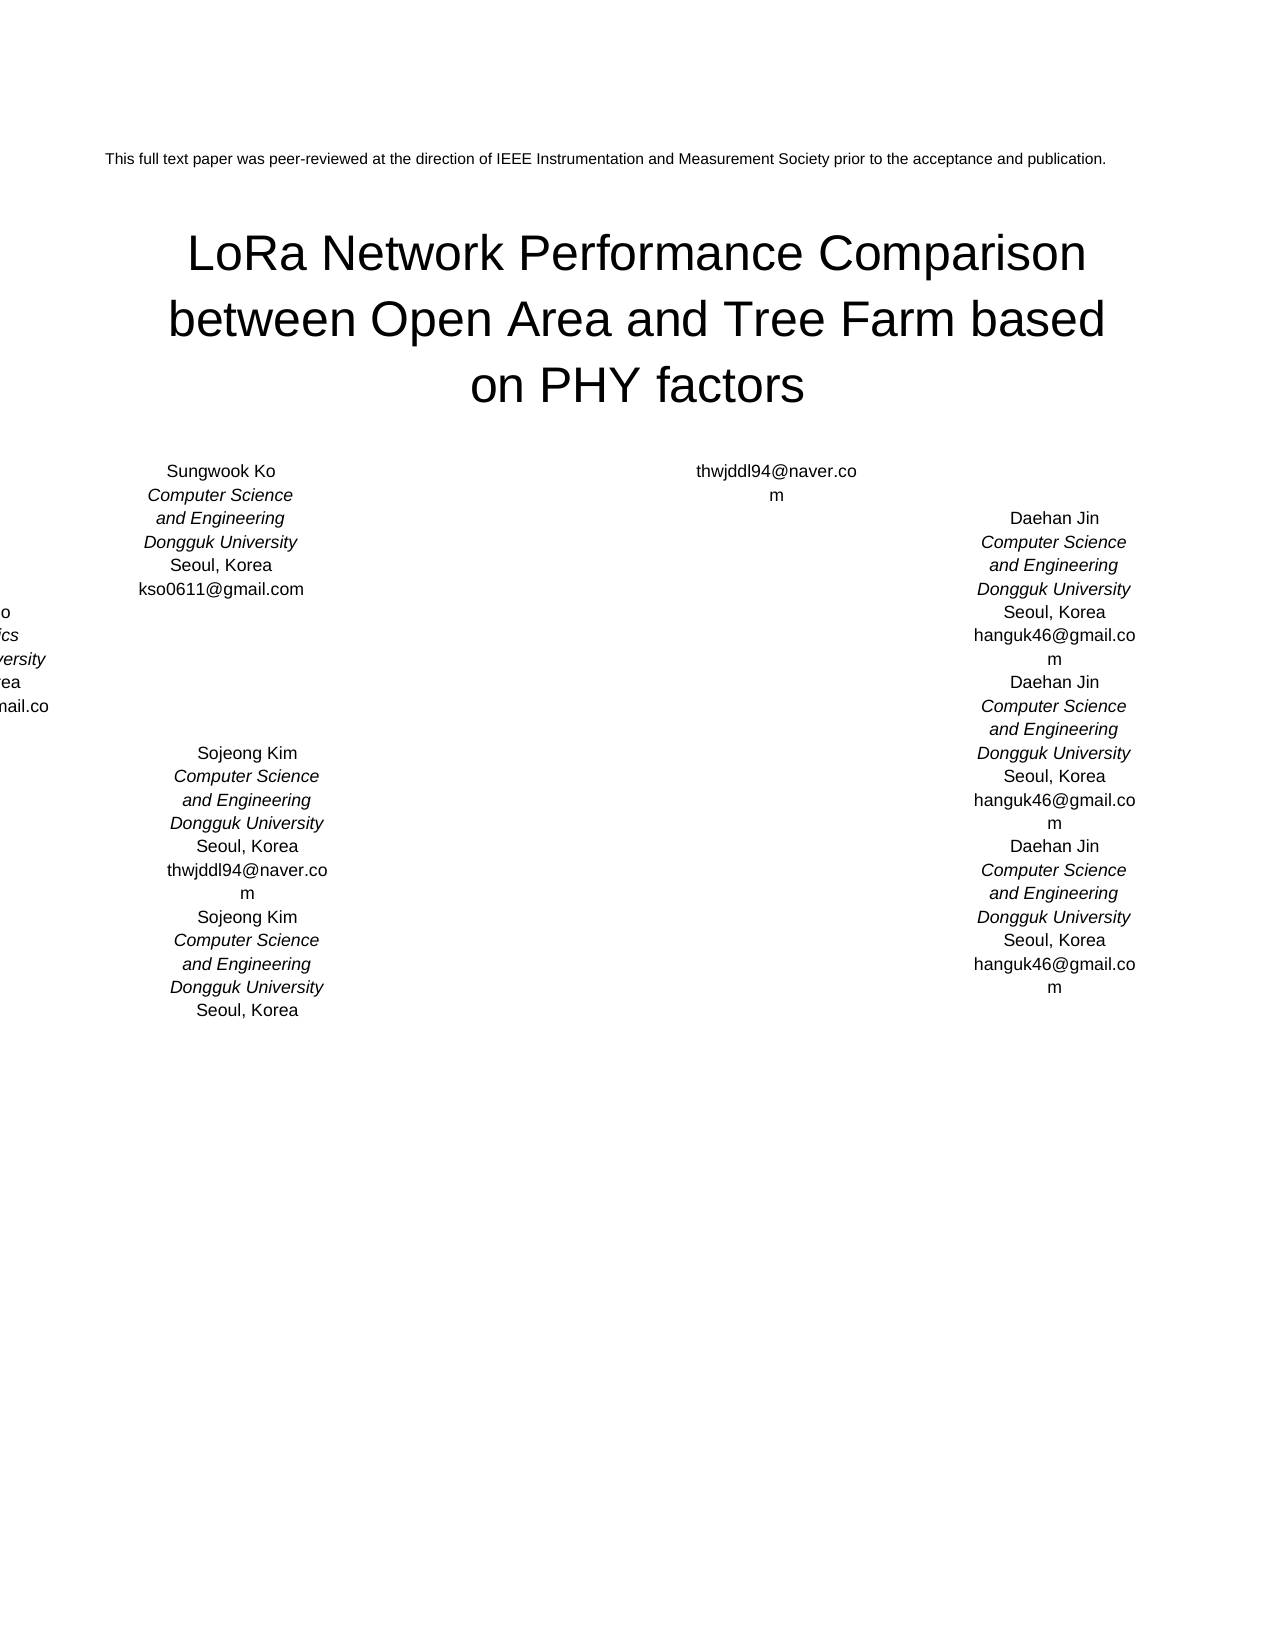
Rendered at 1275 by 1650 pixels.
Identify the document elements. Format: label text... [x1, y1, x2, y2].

text Daehan Jin Computer Science and Engineering Dongguk University Seoul, Korea hanguk46@gmail.com [969, 672, 1140, 833]
text Daehan Jin Computer Science and Engineering Dongguk University Seoul, Korea hanguk46@gmail.com [969, 508, 1140, 669]
text Sojeong Kim Computer Science and Engineering Dongguk University Seoul, Korea thwjddl94@naver.com [161, 742, 333, 903]
text Sojeong Kim Computer Science and Engineering Dongguk University Seoul, Korea thwjddl94@naver.com [161, 906, 333, 1021]
text Yulim Cho Mathematics Dongguk University Seoul, Korea ikisee113@gmail.com [0, 602, 54, 739]
text Daehan Jin Computer Science and Engineering Dongguk University Seoul, Korea hanguk46@gmail.com [969, 836, 1140, 997]
text Sungwook Ko Computer Science and Engineering Dongguk University Seoul, Korea kso0611@gmail.com [136, 461, 306, 599]
text This full text paper was peer-reviewed at the direction of IEEE Instrumentation and Measurement Society prior to the acceptance and publication. [105, 150, 1174, 168]
text Sojeong Kim Computer Science and Engineering Dongguk University Seoul, Korea thwjddl94@naver.com [690, 461, 862, 505]
text LoRa Network Performance Comparison between Open Area and Tree Farm based on PHY factors [137, 223, 1139, 413]
